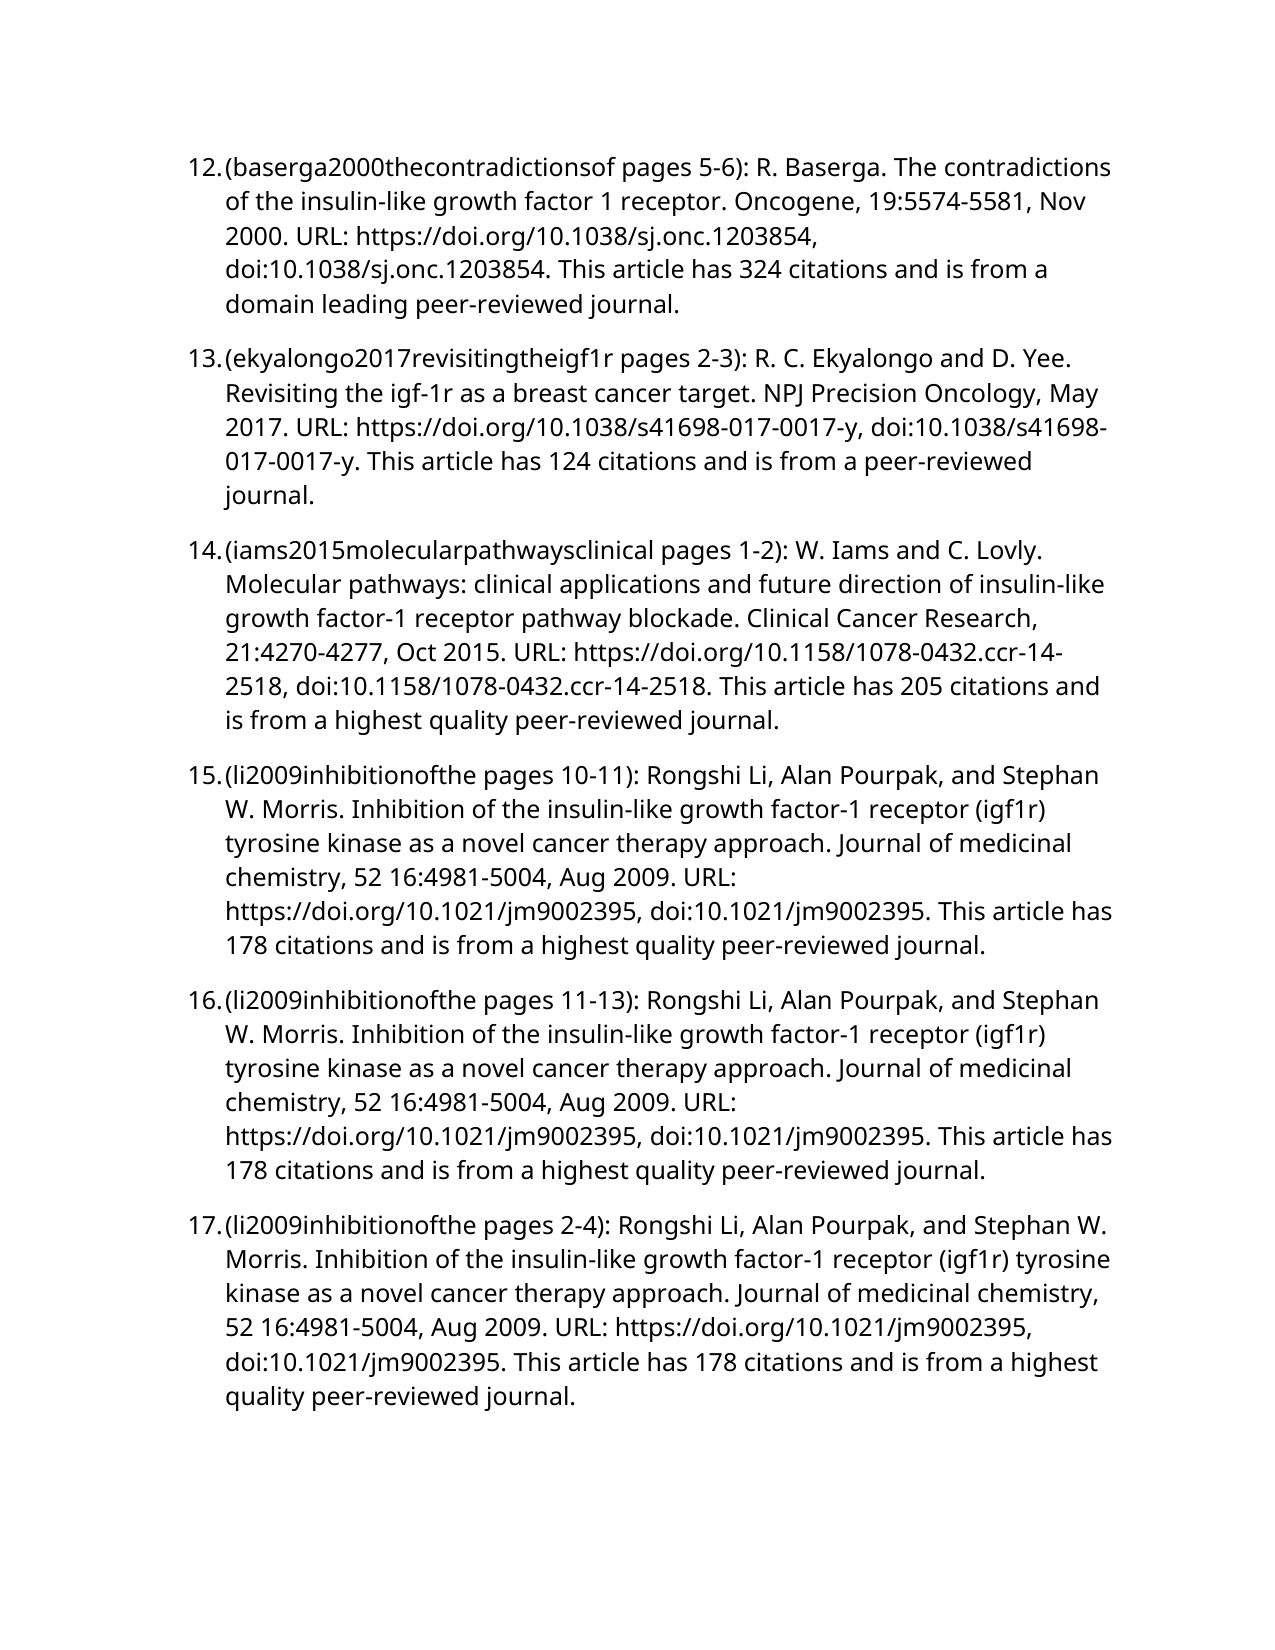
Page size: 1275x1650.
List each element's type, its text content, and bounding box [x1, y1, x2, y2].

list (baserga2000thecontradictionsof pages 5-6): R. Baserga. The contradictions of the insulin-like growth factor 1 receptor. Oncogene, 19:5574-5581, Nov 2000. URL: https://doi.org/10.1038/sj.onc.1203854, doi:10.1038/sj.onc.1203854. This article has 324 citations and is from a domain leading peer-reviewed journal. [187, 150, 1125, 320]
list (li2009inhibitionofthe pages 2-4): Rongshi Li, Alan Pourpak, and Stephan W. Morris. Inhibition of the insulin-like growth factor-1 receptor (igf1r) tyrosine kinase as a novel cancer therapy approach. Journal of medicinal chemistry, 52 16:4981-5004, Aug 2009. URL: https://doi.org/10.1021/jm9002395, doi:10.1021/jm9002395. This article has 178 citations and is from a highest quality peer-reviewed journal. [187, 1208, 1125, 1412]
list (li2009inhibitionofthe pages 11-13): Rongshi Li, Alan Pourpak, and Stephan W. Morris. Inhibition of the insulin-like growth factor-1 receptor (igf1r) tyrosine kinase as a novel cancer therapy approach. Journal of medicinal chemistry, 52 16:4981-5004, Aug 2009. URL: https://doi.org/10.1021/jm9002395, doi:10.1021/jm9002395. This article has 178 citations and is from a highest quality peer-reviewed journal. [187, 983, 1125, 1187]
list (iams2015molecularpathwaysclinical pages 1-2): W. Iams and C. Lovly. Molecular pathways: clinical applications and future direction of insulin-like growth factor-1 receptor pathway blockade. Clinical Cancer Research, 21:4270-4277, Oct 2015. URL: https://doi.org/10.1158/1078-0432.ccr-14-2518, doi:10.1158/1078-0432.ccr-14-2518. This article has 205 citations and is from a highest quality peer-reviewed journal. [187, 532, 1125, 737]
list (li2009inhibitionofthe pages 10-11): Rongshi Li, Alan Pourpak, and Stephan W. Morris. Inhibition of the insulin-like growth factor-1 receptor (igf1r) tyrosine kinase as a novel cancer therapy approach. Journal of medicinal chemistry, 52 16:4981-5004, Aug 2009. URL: https://doi.org/10.1021/jm9002395, doi:10.1021/jm9002395. This article has 178 citations and is from a highest quality peer-reviewed journal. [187, 757, 1125, 962]
list (ekyalongo2017revisitingtheigf1r pages 2-3): R. C. Ekyalongo and D. Yee. Revisiting the igf-1r as a breast cancer target. NPJ Precision Oncology, May 2017. URL: https://doi.org/10.1038/s41698-017-0017-y, doi:10.1038/s41698-017-0017-y. This article has 124 citations and is from a peer-reviewed journal. [187, 341, 1125, 511]
